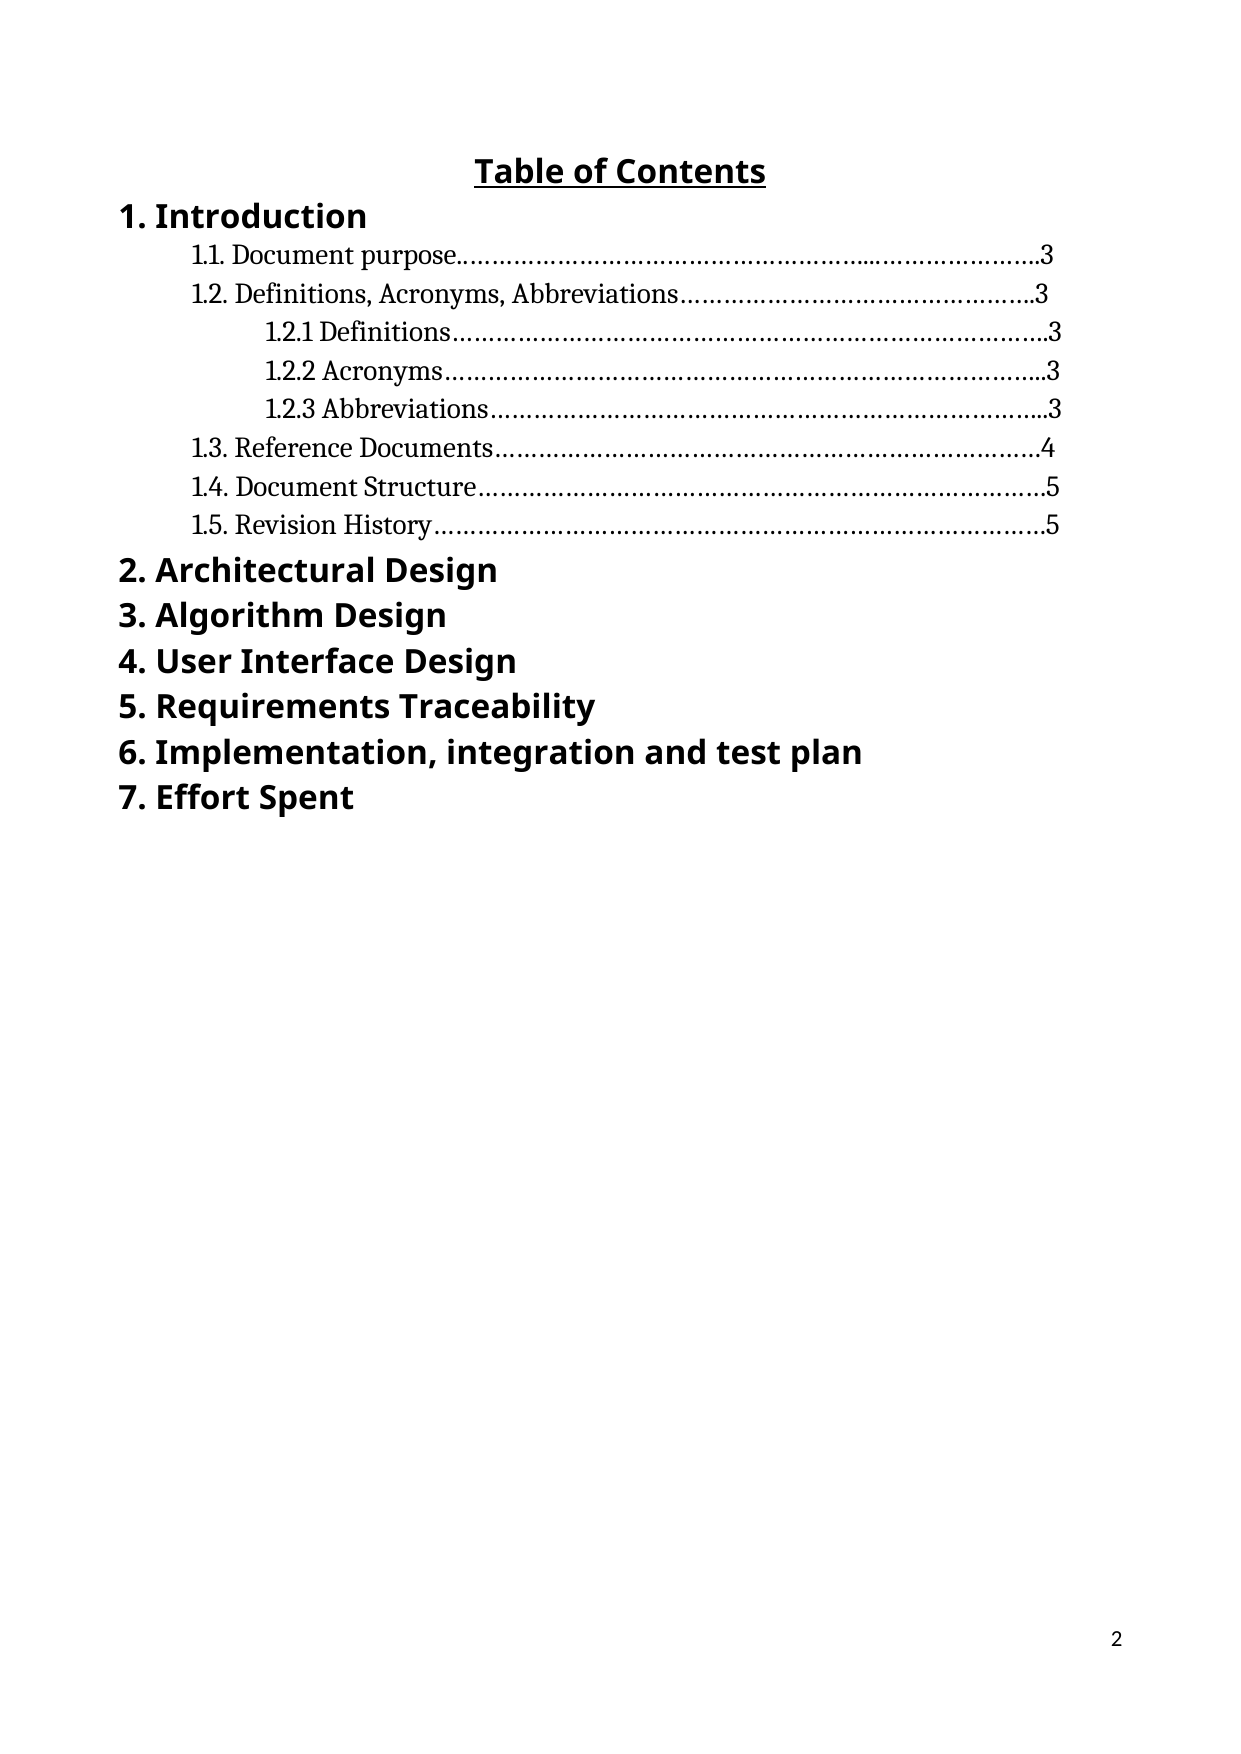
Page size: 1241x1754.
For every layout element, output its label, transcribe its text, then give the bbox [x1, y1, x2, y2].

text 6. Implementation, integration and test plan [118, 728, 1122, 774]
text 1.5. Revision History…………………………………………………………………………5 [118, 508, 1122, 542]
text 4. User Interface Design [118, 638, 1122, 683]
text 1.2.1 Definitions……………………………………………………………………….3 [192, 316, 1122, 349]
text 1.2. Definitions, Acronyms, Abbreviations………………………………………….3 [118, 277, 1122, 311]
text 2. Architectural Design [118, 547, 1122, 592]
text 1.3. Reference Documents…………………………………………………………………4 [118, 431, 1122, 465]
text 1. Introduction [118, 193, 1122, 238]
text 3. Algorithm Design [118, 592, 1122, 638]
text 1.4. Document Structure……………………………………………………………………5 [118, 470, 1122, 503]
text 5. Requirements Traceability [118, 683, 1122, 728]
text 1.2.2 Acronyms………………………………………………………………………..3 [192, 354, 1122, 388]
text 1.2.3 Abbreviations…………………………………………………………………..3 [192, 393, 1122, 426]
text 7. Effort Spent [118, 774, 1122, 819]
text Table of Contents [118, 148, 1122, 193]
text 1.1. Document purpose..………………………………………………...………………….3 [118, 238, 1122, 272]
